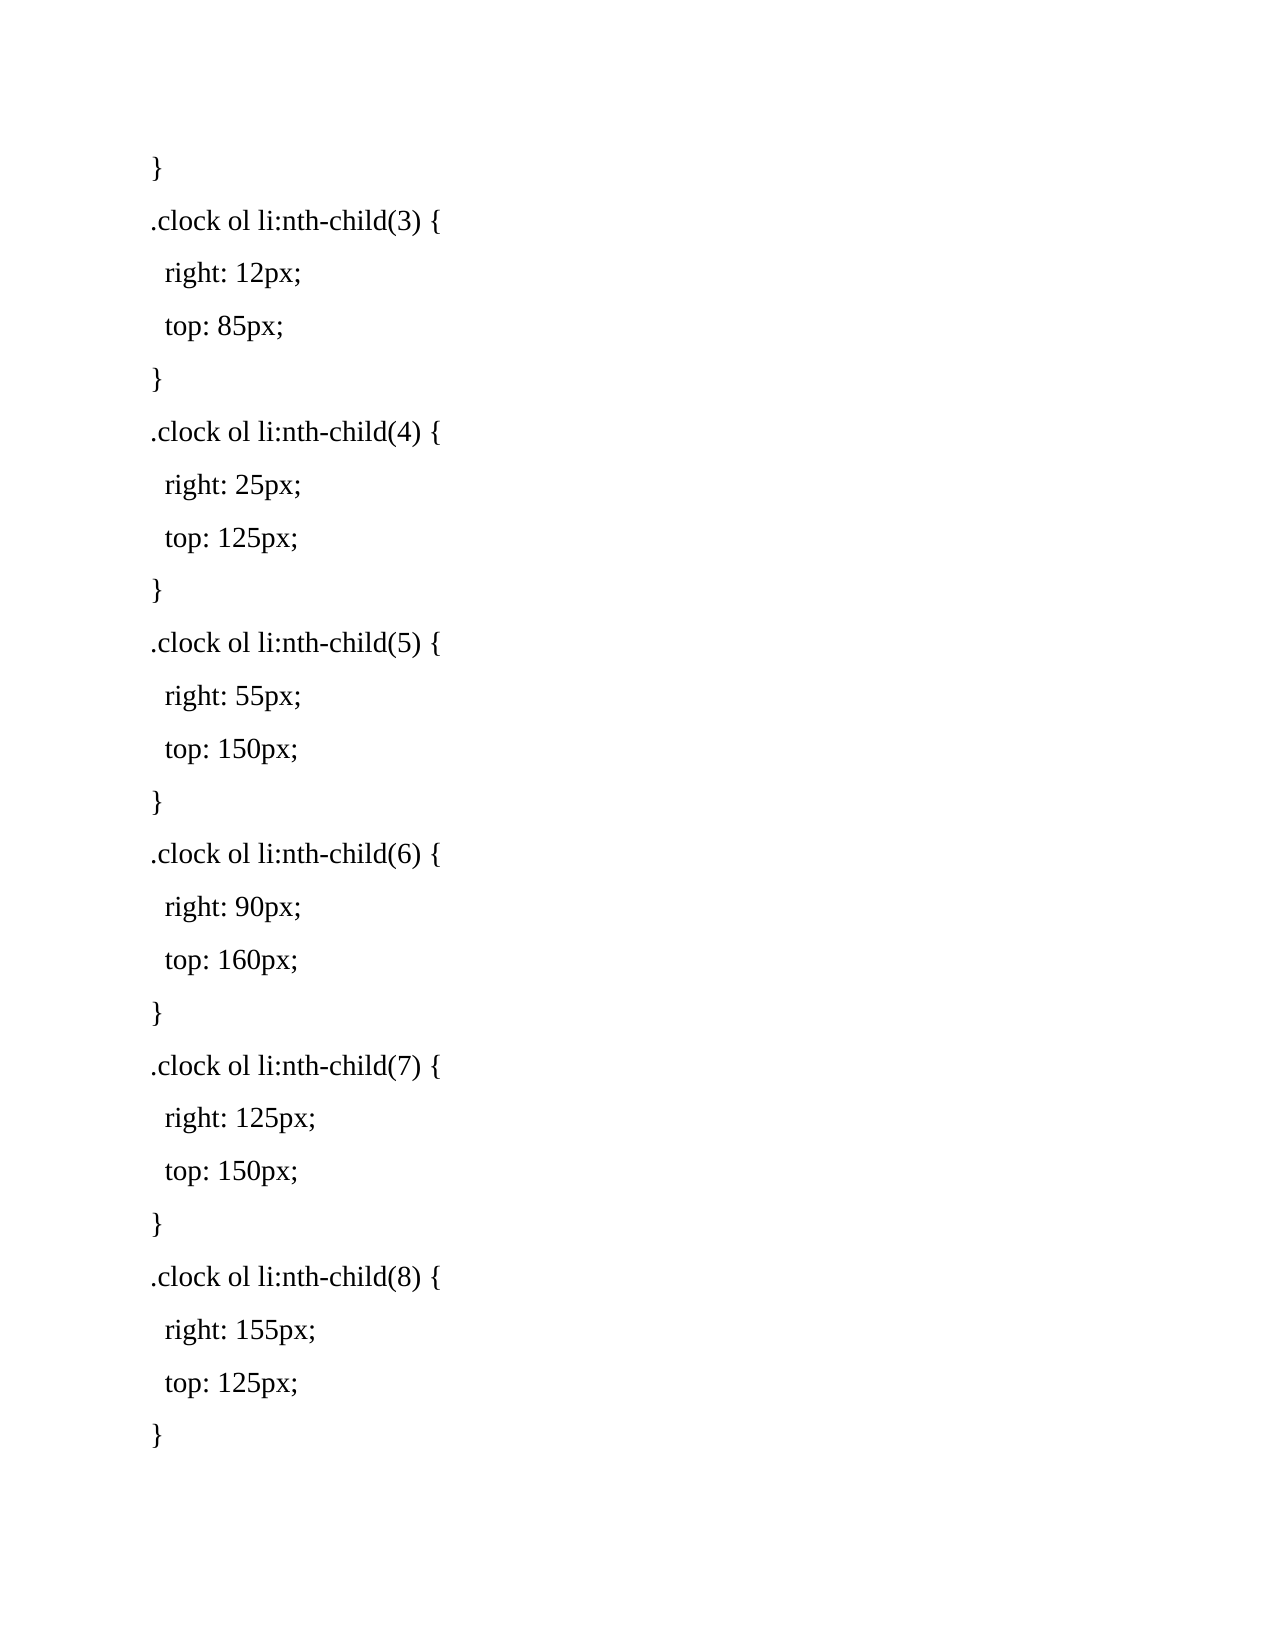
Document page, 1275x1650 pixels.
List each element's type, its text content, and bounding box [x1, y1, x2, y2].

text right: 55px; [150, 678, 1125, 712]
text } [150, 1417, 1125, 1451]
text } [150, 150, 1125, 183]
text top: 85px; [150, 308, 1125, 342]
text .clock ol li:nth-child(8) { [150, 1259, 1125, 1293]
text } [150, 784, 1125, 817]
text top: 150px; [150, 1153, 1125, 1187]
text top: 125px; [150, 520, 1125, 553]
text } [150, 572, 1125, 606]
text .clock ol li:nth-child(6) { [150, 837, 1125, 870]
text .clock ol li:nth-child(4) { [150, 414, 1125, 448]
text } [150, 995, 1125, 1028]
text .clock ol li:nth-child(5) { [150, 625, 1125, 659]
text } [150, 1206, 1125, 1240]
text right: 25px; [150, 467, 1125, 500]
text top: 125px; [150, 1365, 1125, 1398]
text right: 90px; [150, 889, 1125, 923]
text top: 160px; [150, 942, 1125, 976]
text right: 125px; [150, 1101, 1125, 1134]
text } [150, 361, 1125, 395]
text .clock ol li:nth-child(3) { [150, 203, 1125, 236]
text right: 12px; [150, 256, 1125, 289]
text right: 155px; [150, 1312, 1125, 1345]
text top: 150px; [150, 731, 1125, 764]
text .clock ol li:nth-child(7) { [150, 1048, 1125, 1081]
